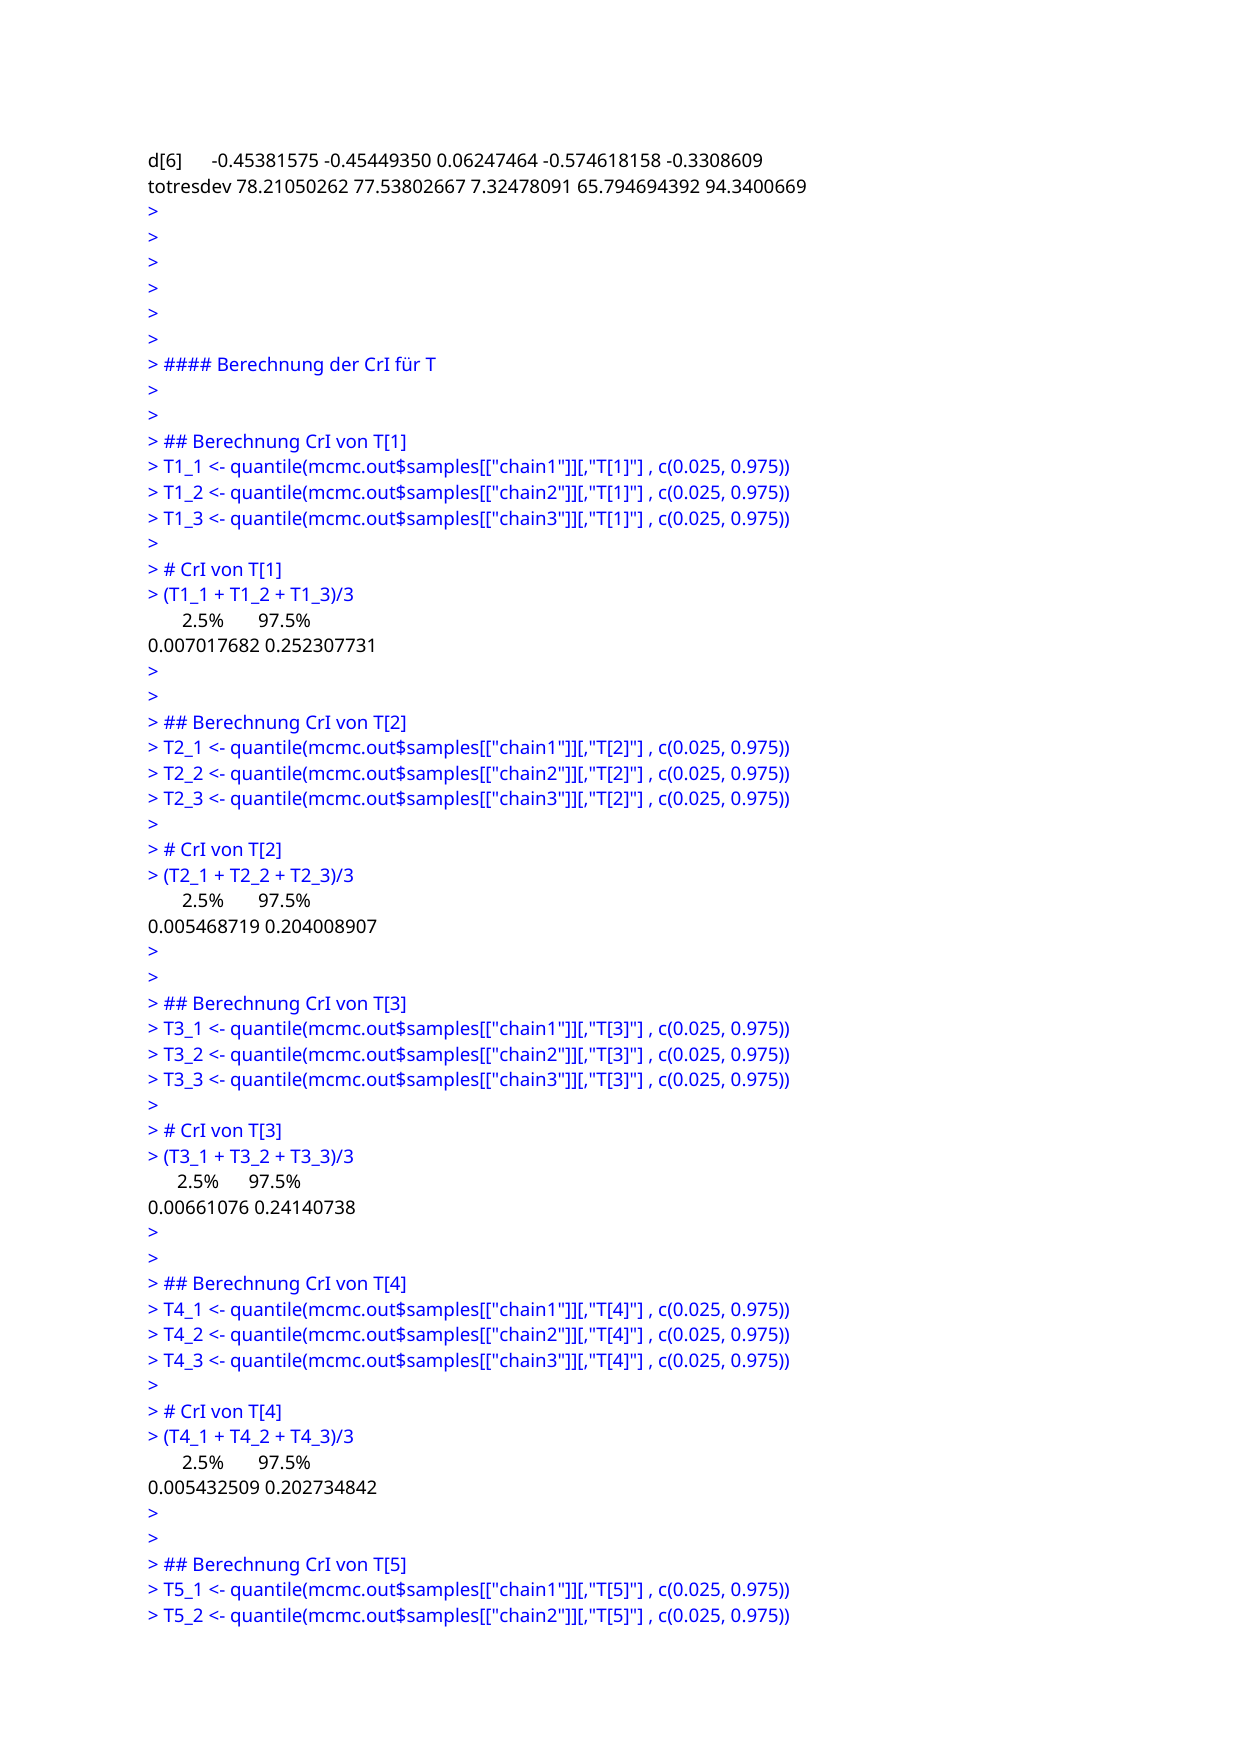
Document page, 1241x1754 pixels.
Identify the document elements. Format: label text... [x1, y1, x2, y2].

text > (T3_1 + T3_2 + T3_3)/3 [148, 1143, 1093, 1168]
text > T4_3 <- quantile(mcmc.out$samples[["chain3"]][,"T[4]"] , c(0.025, 0.975)) [148, 1347, 1093, 1373]
text > (T1_1 + T1_2 + T1_3)/3 [148, 581, 1093, 607]
text > T3_2 <- quantile(mcmc.out$samples[["chain2"]][,"T[3]"] , c(0.025, 0.975)) [148, 1041, 1093, 1066]
text > [148, 275, 1093, 301]
text > [148, 530, 1093, 556]
text 2.5% 97.5% [148, 888, 1093, 913]
text > [148, 964, 1093, 990]
text > [148, 1500, 1093, 1526]
text > [148, 326, 1093, 352]
text > [148, 1245, 1093, 1271]
text > T3_1 <- quantile(mcmc.out$samples[["chain1"]][,"T[3]"] , c(0.025, 0.975)) [148, 1015, 1093, 1041]
text > [148, 199, 1093, 224]
text > T5_1 <- quantile(mcmc.out$samples[["chain1"]][,"T[5]"] , c(0.025, 0.975)) [148, 1577, 1093, 1602]
text > T1_3 <- quantile(mcmc.out$samples[["chain3"]][,"T[1]"] , c(0.025, 0.975)) [148, 505, 1093, 530]
text 2.5% 97.5% [148, 1168, 1093, 1194]
text totresdev 78.21050262 77.53802667 7.32478091 65.794694392 94.3400669 [148, 173, 1093, 199]
text 2.5% 97.5% [148, 1449, 1093, 1475]
text > T2_2 <- quantile(mcmc.out$samples[["chain2"]][,"T[2]"] , c(0.025, 0.975)) [148, 760, 1093, 786]
text > ## Berechnung CrI von T[5] [148, 1551, 1093, 1577]
text > # CrI von T[4] [148, 1398, 1093, 1424]
text > [148, 301, 1093, 326]
text > #### Berechnung der CrI für T [148, 352, 1093, 377]
text > (T2_1 + T2_2 + T2_3)/3 [148, 862, 1093, 888]
text > T2_3 <- quantile(mcmc.out$samples[["chain3"]][,"T[2]"] , c(0.025, 0.975)) [148, 786, 1093, 811]
text > [148, 1092, 1093, 1117]
text > [148, 403, 1093, 428]
text > # CrI von T[2] [148, 837, 1093, 862]
text 0.005468719 0.204008907 [148, 913, 1093, 939]
text > [148, 811, 1093, 837]
text > [148, 939, 1093, 964]
text > (T4_1 + T4_2 + T4_3)/3 [148, 1424, 1093, 1449]
text > [148, 250, 1093, 275]
text > [148, 658, 1093, 683]
text 0.00661076 0.24140738 [148, 1194, 1093, 1219]
text > [148, 1219, 1093, 1245]
text > ## Berechnung CrI von T[2] [148, 709, 1093, 734]
text 0.007017682 0.252307731 [148, 632, 1093, 658]
text > # CrI von T[3] [148, 1117, 1093, 1143]
text > [148, 1373, 1093, 1398]
text > T3_3 <- quantile(mcmc.out$samples[["chain3"]][,"T[3]"] , c(0.025, 0.975)) [148, 1066, 1093, 1092]
text > ## Berechnung CrI von T[3] [148, 990, 1093, 1015]
text > [148, 1526, 1093, 1551]
text > T4_1 <- quantile(mcmc.out$samples[["chain1"]][,"T[4]"] , c(0.025, 0.975)) [148, 1296, 1093, 1322]
text 2.5% 97.5% [148, 607, 1093, 632]
text > [148, 224, 1093, 250]
text > T2_1 <- quantile(mcmc.out$samples[["chain1"]][,"T[2]"] , c(0.025, 0.975)) [148, 734, 1093, 760]
text > [148, 683, 1093, 709]
text 0.005432509 0.202734842 [148, 1475, 1093, 1500]
text > T4_2 <- quantile(mcmc.out$samples[["chain2"]][,"T[4]"] , c(0.025, 0.975)) [148, 1322, 1093, 1347]
text > T1_2 <- quantile(mcmc.out$samples[["chain2"]][,"T[1]"] , c(0.025, 0.975)) [148, 479, 1093, 505]
text > ## Berechnung CrI von T[1] [148, 428, 1093, 454]
text > [148, 377, 1093, 403]
text > T1_1 <- quantile(mcmc.out$samples[["chain1"]][,"T[1]"] , c(0.025, 0.975)) [148, 454, 1093, 479]
text > # CrI von T[1] [148, 556, 1093, 581]
text d[6] -0.45381575 -0.45449350 0.06247464 -0.574618158 -0.3308609 [148, 148, 1093, 173]
text > ## Berechnung CrI von T[4] [148, 1271, 1093, 1296]
text > T5_2 <- quantile(mcmc.out$samples[["chain2"]][,"T[5]"] , c(0.025, 0.975)) [148, 1602, 1093, 1628]
